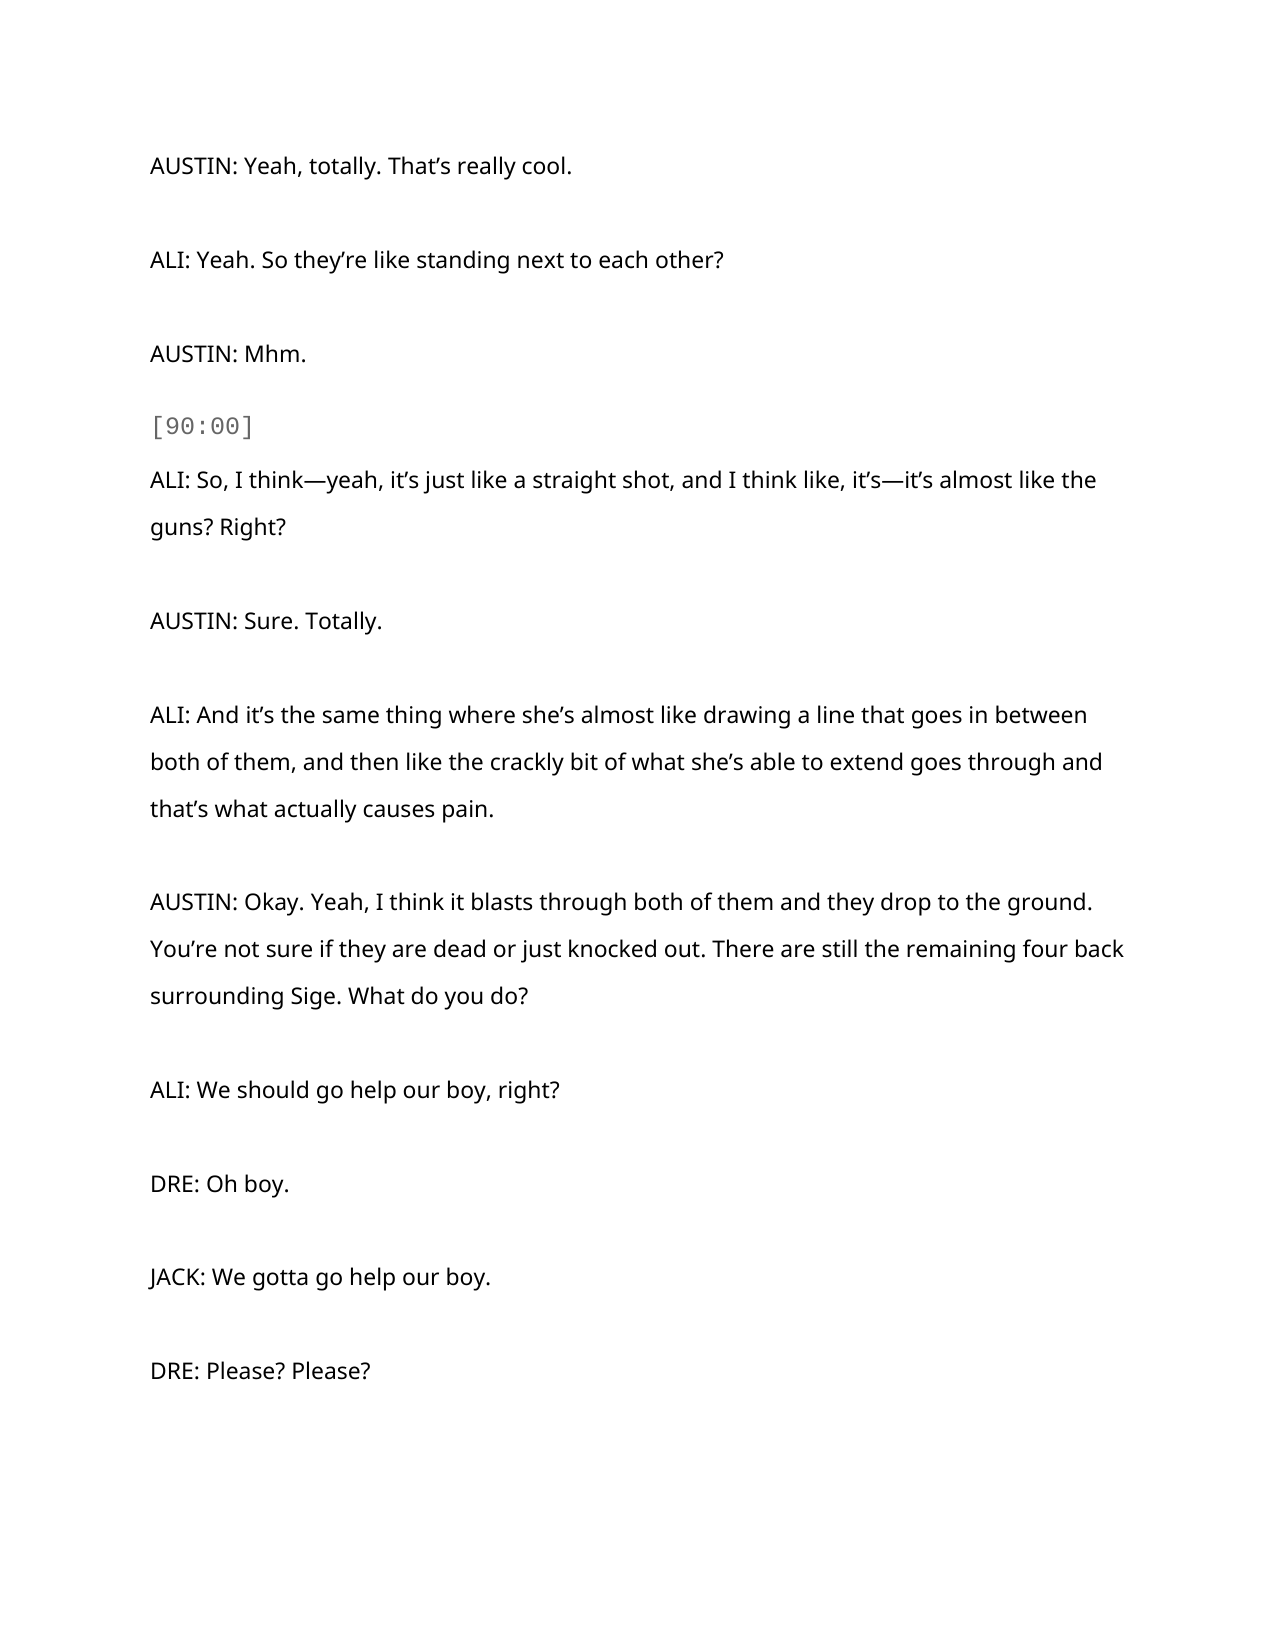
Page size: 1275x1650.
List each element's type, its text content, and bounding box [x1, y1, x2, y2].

text ALI: Yeah. So they’re like standing next to each other? [150, 244, 1125, 275]
text DRE: Please? Please? [150, 1355, 1125, 1386]
text AUSTIN: Sure. Totally. [150, 605, 1125, 636]
text JACK: We gotta go help our boy. [150, 1261, 1125, 1292]
text ALI: We should go help our boy, right? [150, 1074, 1125, 1105]
text AUSTIN: Yeah, totally. That’s really cool. [150, 150, 1125, 181]
text ALI: So, I think—yeah, it’s just like a straight shot, and I think like, it’s—it’s almost like the guns? Right? [150, 464, 1125, 542]
text AUSTIN: Okay. Yeah, I think it blasts through both of them and they drop to the ground. You’re not sure if they are dead or just knocked out. There are still the remaining four back surrounding Sige. What do you do? [150, 886, 1125, 1011]
text ALI: And it’s the same thing where she’s almost like drawing a line that goes in between both of them, and then like the crackly bit of what she’s able to extend goes through and that’s what actually causes pain. [150, 699, 1125, 824]
text DRE: Oh boy. [150, 1167, 1125, 1199]
text AUSTIN: Mhm. [150, 337, 1125, 369]
subtitle [90:00] [150, 413, 1125, 442]
